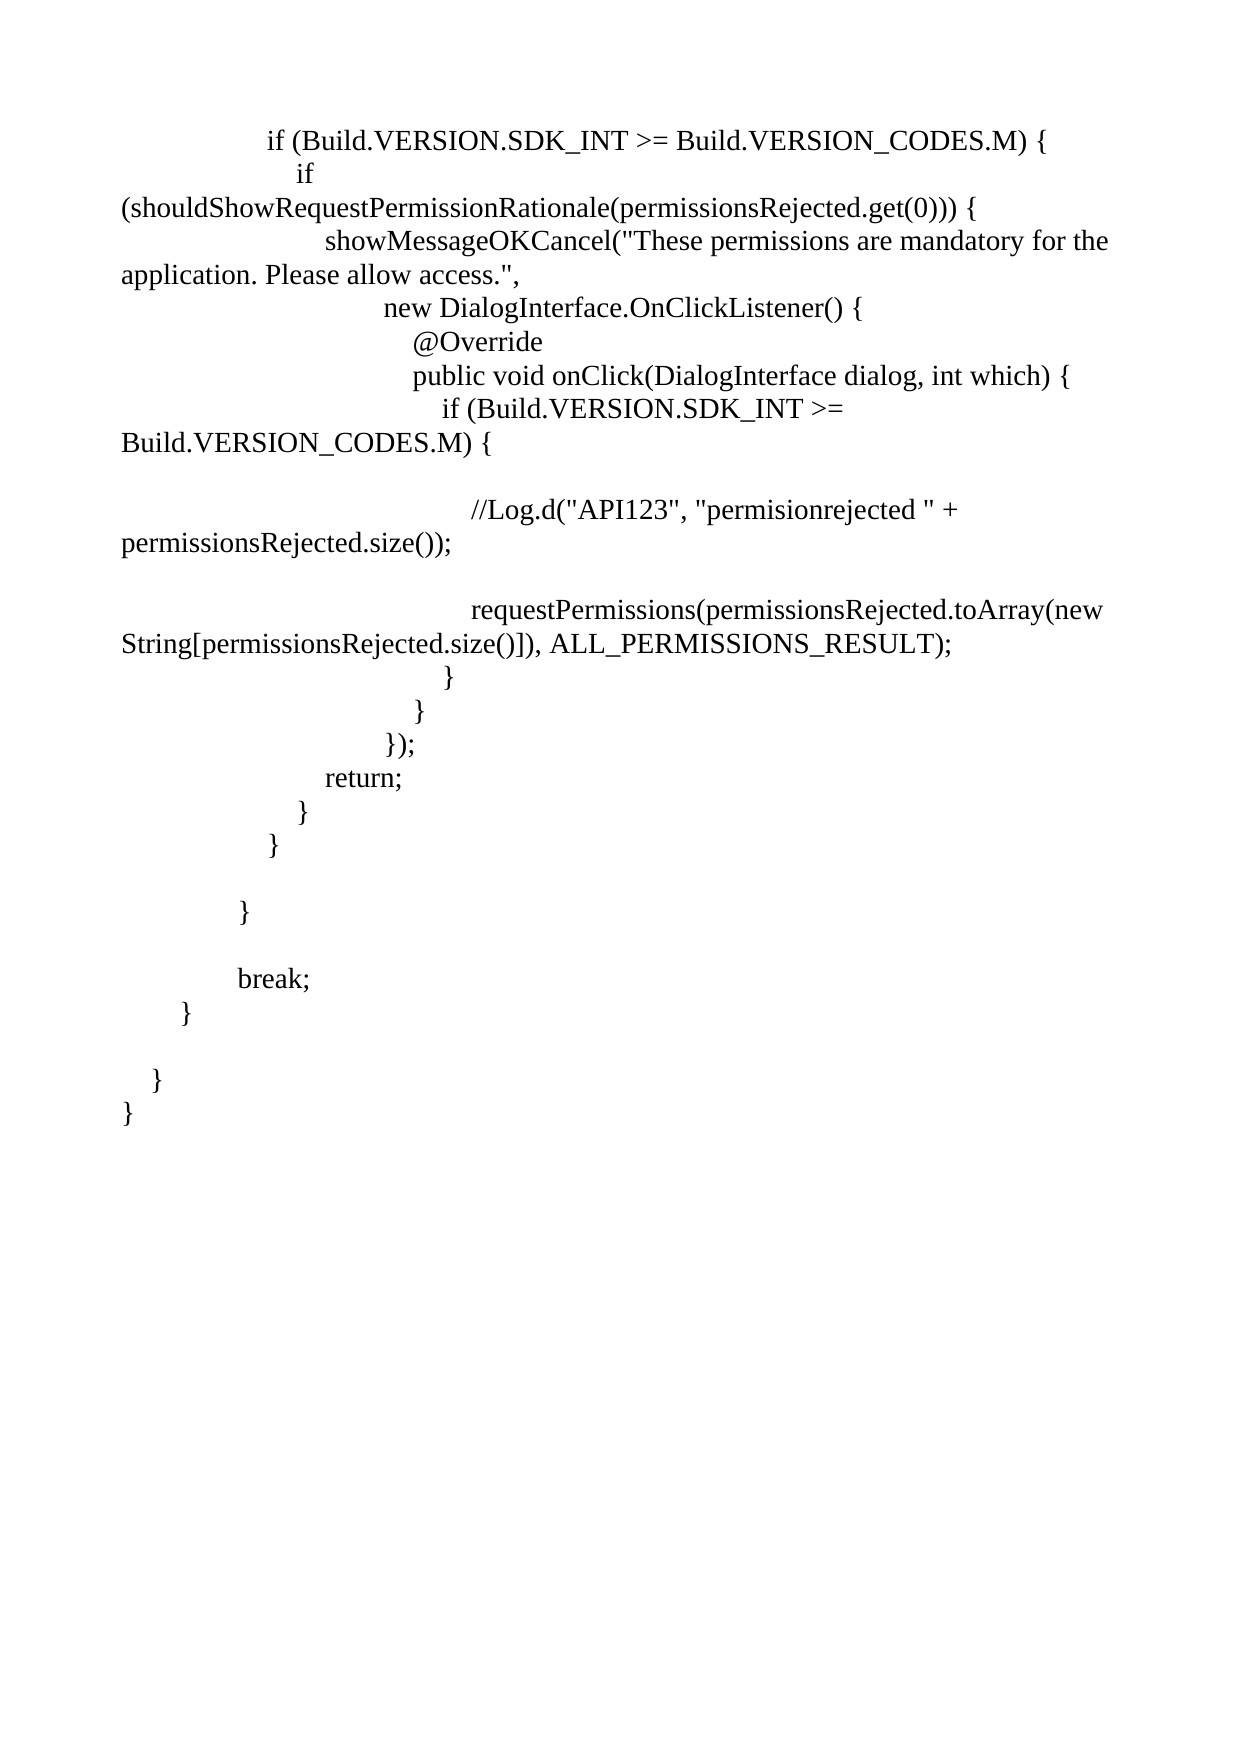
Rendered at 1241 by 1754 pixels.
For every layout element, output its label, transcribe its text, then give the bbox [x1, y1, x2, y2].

text if (Build.VERSION.SDK_INT >= Build.VERSION_CODES.M) { [121, 123, 1109, 156]
text if (shouldShowRequestPermissionRationale(permissionsRejected.get(0))) { [121, 156, 1109, 223]
text if (Build.VERSION.SDK_INT >= Build.VERSION_CODES.M) { [121, 391, 1109, 458]
text } [121, 1096, 1109, 1129]
text }); [121, 727, 1109, 760]
text new DialogInterface.OnClickListener() { [121, 291, 1109, 324]
text return; [121, 760, 1109, 794]
text requestPermissions(permissionsRejected.toArray(new String[permissionsRejected.size()]), ALL_PERMISSIONS_RESULT); [121, 592, 1109, 659]
text } [121, 894, 1109, 928]
text break; [121, 961, 1109, 995]
text } [121, 794, 1109, 827]
text } [121, 659, 1109, 693]
text //Log.d("API123", "permisionrejected " + permissionsRejected.size()); [121, 492, 1109, 559]
text public void onClick(DialogInterface dialog, int which) { [121, 358, 1109, 391]
text } [121, 827, 1109, 861]
text } [121, 693, 1109, 727]
text } [121, 995, 1109, 1028]
text @Override [121, 324, 1109, 358]
text } [121, 1062, 1109, 1096]
text showMessageOKCancel("These permissions are mandatory for the application. Please allow access.", [121, 223, 1109, 291]
